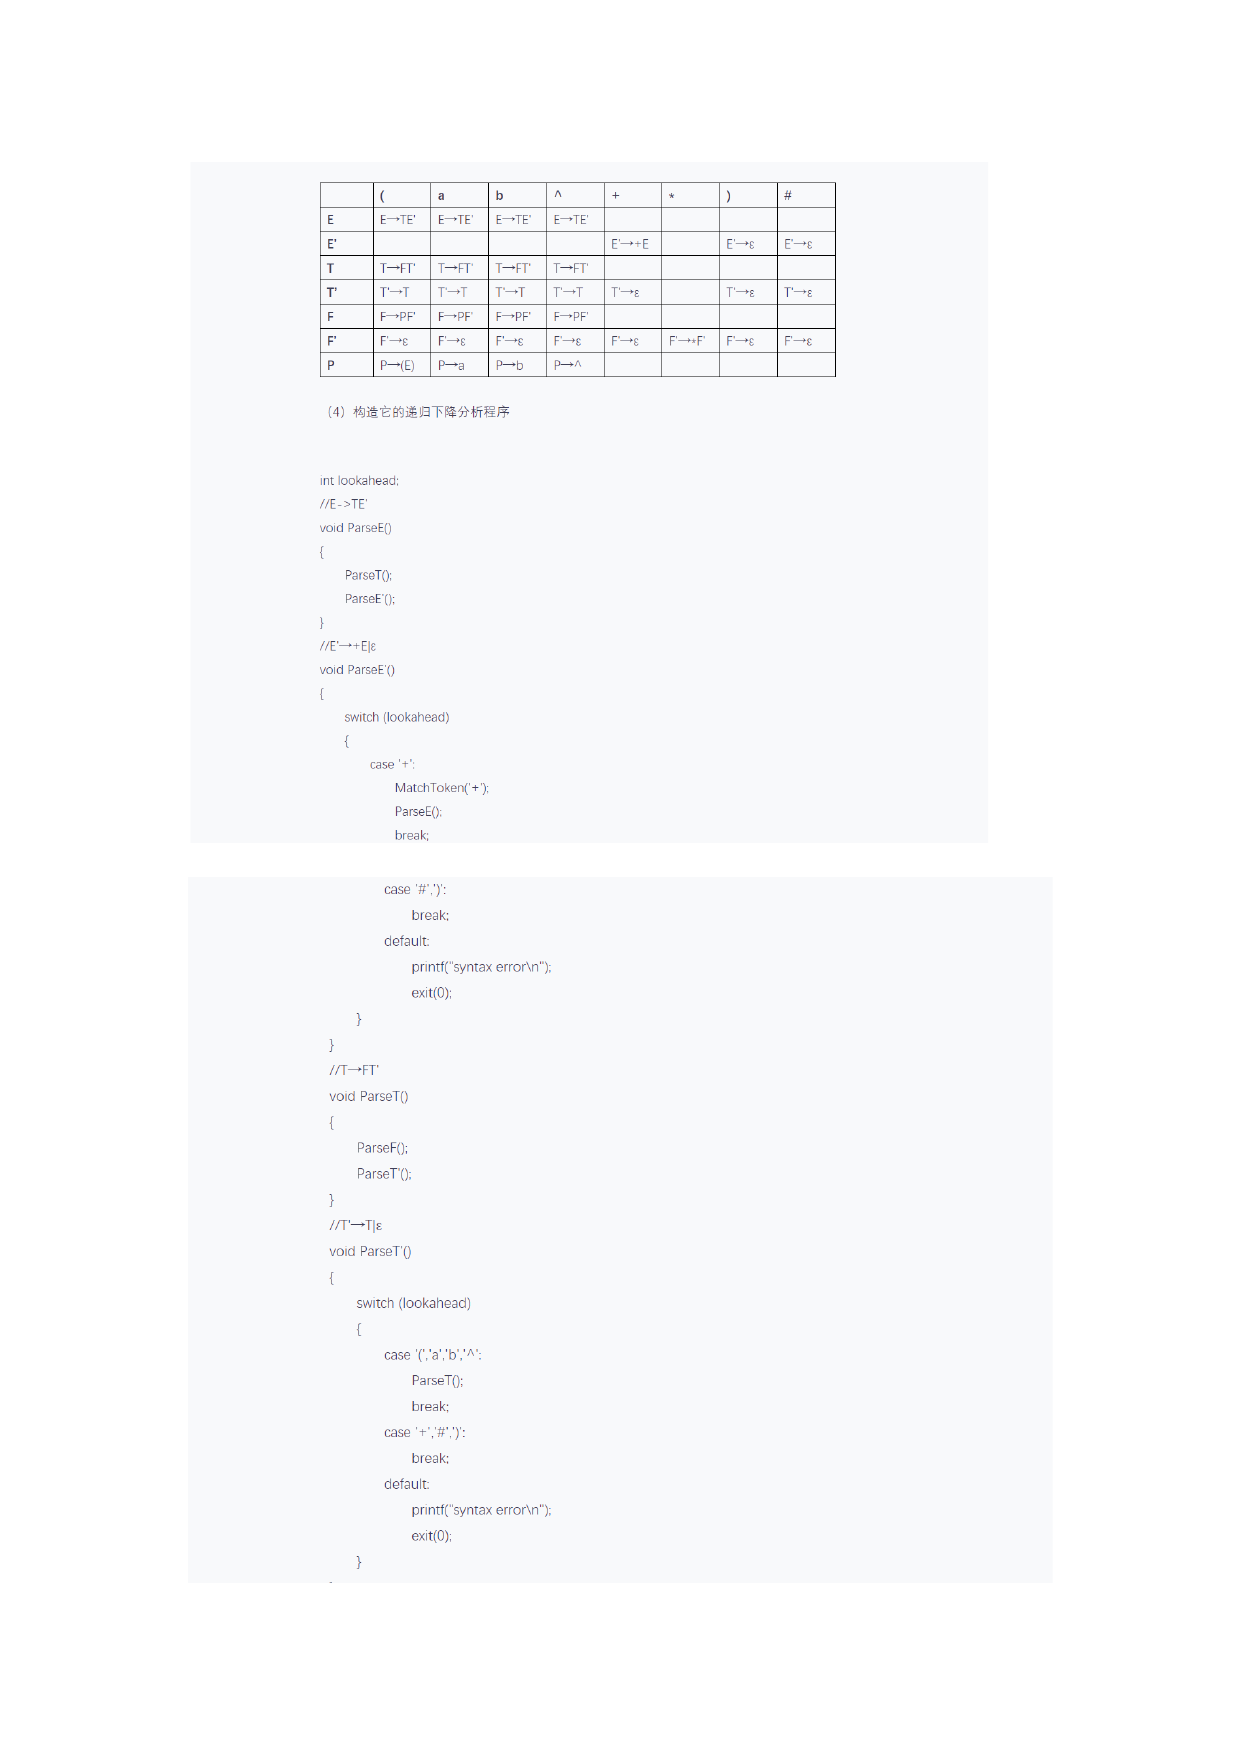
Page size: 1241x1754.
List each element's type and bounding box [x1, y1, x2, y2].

picture [187, 877, 1053, 1583]
picture [187, 162, 989, 843]
